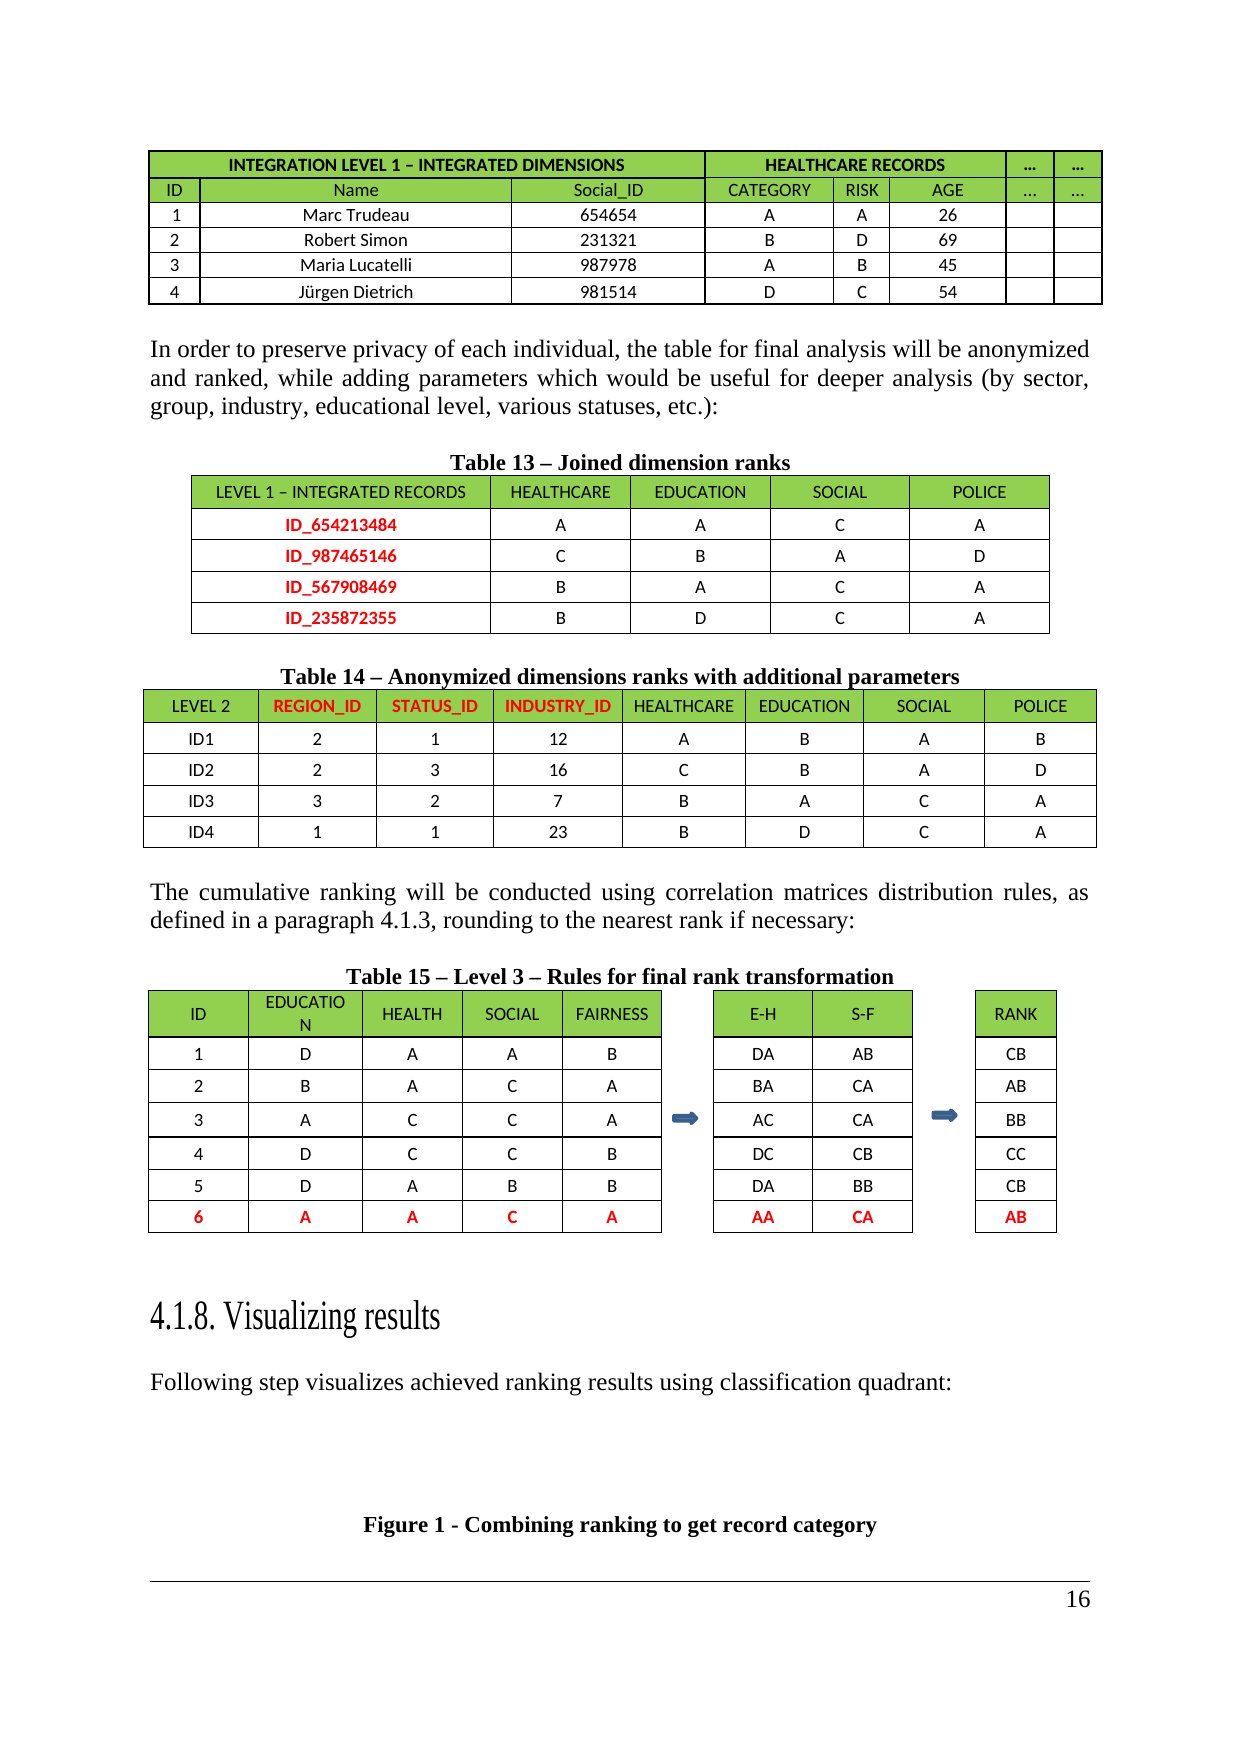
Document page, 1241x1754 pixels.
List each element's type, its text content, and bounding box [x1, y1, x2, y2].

table_cell [662, 1102, 713, 1136]
table_cell D [249, 1170, 362, 1200]
table_header SOCIAL [864, 690, 984, 722]
table_cell [1055, 278, 1101, 303]
table_cell 69 [890, 228, 1005, 252]
table_header HEALTHCARE [623, 690, 745, 722]
table_cell AB [976, 1070, 1056, 1102]
table_header EDUCATION [631, 476, 770, 508]
table_cell A [864, 754, 984, 784]
table_cell DC [714, 1138, 812, 1169]
table_cell C [771, 572, 909, 602]
table_cell BB [976, 1103, 1056, 1136]
table_cell B [746, 754, 863, 784]
table_cell A [910, 509, 1049, 539]
table_cell CATEGORY [706, 178, 833, 202]
table_cell [1007, 278, 1053, 303]
table_cell D [746, 817, 863, 847]
table_cell B [706, 228, 833, 252]
table_cell [1055, 253, 1101, 277]
table_cell 2 [259, 723, 376, 753]
table_cell 3 [150, 253, 199, 277]
table_header [662, 990, 713, 1036]
table_cell C [834, 278, 889, 303]
table_cell 654654 [512, 203, 704, 227]
text Following step visualizes achieved ranking results using classification quadrant: [150, 1367, 1090, 1396]
table_cell Jürgen Dietrich [201, 278, 511, 303]
table_cell A [746, 786, 863, 816]
table_cell Social_ID [512, 179, 704, 202]
table_cell 2 [149, 1070, 248, 1102]
table_cell B [623, 786, 745, 816]
table_cell A [491, 509, 630, 539]
table_cell C [864, 817, 984, 847]
table_cell [913, 1036, 975, 1069]
table_cell [1055, 203, 1101, 227]
table_cell C [463, 1103, 562, 1136]
table_cell DA [714, 1170, 812, 1200]
table_header EDUCATION [746, 690, 863, 722]
table_cell 1 [377, 817, 493, 847]
table_cell C [771, 603, 909, 633]
table_cell [913, 1169, 975, 1200]
table_cell A [249, 1201, 362, 1232]
table_cell CA [813, 1201, 912, 1232]
table_header FAIRNESS [563, 991, 661, 1036]
table_cell A [985, 817, 1096, 847]
table_cell A [834, 203, 889, 227]
table_cell C [463, 1138, 562, 1169]
table_cell CA [813, 1070, 912, 1102]
table_cell 2 [259, 754, 376, 784]
table_cell D [631, 603, 770, 633]
table_cell B [463, 1170, 562, 1200]
table_header EDUCATION [249, 991, 362, 1036]
table_cell A [706, 203, 833, 227]
table_cell 3 [149, 1103, 248, 1136]
table_cell 3 [259, 786, 376, 816]
table_cell CB [976, 1038, 1056, 1069]
table_cell RISK [834, 178, 889, 202]
table_cell 1 [377, 723, 493, 753]
text In order to preserve privacy of each individual, the table for final analysis will be anonymized and ranked, while adding parameters which would be useful for deeper analysis (by sector, group, industry, educational level, various statuses, etc.): [150, 334, 1090, 420]
table_cell ID_654213484 [192, 509, 490, 539]
table_cell D [910, 540, 1049, 571]
table_cell [913, 1200, 975, 1232]
table_cell B [746, 723, 863, 753]
table_cell [662, 1069, 713, 1102]
table_cell Marc Trudeau [201, 203, 511, 227]
table_cell ID_987465146 [192, 540, 490, 571]
table_cell 2 [377, 786, 493, 816]
table_cell [662, 1036, 713, 1069]
table_cell 1 [149, 1038, 248, 1069]
table_cell 26 [890, 203, 1005, 227]
table_cell 5 [149, 1170, 248, 1200]
table_cell AC [714, 1103, 812, 1136]
table_cell CB [976, 1170, 1056, 1200]
table_header S-F [813, 991, 912, 1036]
table_cell A [631, 572, 770, 602]
table_cell B [491, 603, 630, 633]
table_cell ID4 [144, 817, 258, 847]
table_cell B [563, 1038, 661, 1069]
table_cell [913, 1102, 975, 1136]
table_cell B [985, 723, 1096, 753]
table_cell [913, 1136, 975, 1169]
table_header INDUSTRY_ID [494, 690, 622, 722]
table_header HEALTH [363, 991, 462, 1036]
table_cell [662, 1200, 713, 1232]
table_cell BB [813, 1170, 912, 1200]
table_cell [662, 1136, 713, 1169]
table_cell A [363, 1070, 462, 1102]
table_cell A [910, 572, 1049, 602]
table_header … [1007, 152, 1053, 177]
table_cell CC [976, 1138, 1056, 1169]
table_header POLICE [910, 476, 1049, 508]
table_cell A [563, 1201, 661, 1232]
table_header HEALTHCARE [491, 476, 630, 508]
table_cell … [1007, 178, 1053, 202]
table_cell 16 [494, 754, 622, 784]
subtitle 4.1.8. Visualizing results [150, 1290, 1090, 1338]
table_cell 4 [150, 278, 199, 303]
table_cell 45 [890, 253, 1005, 277]
table_header REGION_ID [259, 690, 376, 722]
table_cell D [249, 1038, 362, 1069]
table_cell [1055, 228, 1101, 252]
table_cell D [249, 1138, 362, 1169]
table_header HEALTHCARE RECORDS [706, 152, 1005, 177]
table_header LEVEL 1 – INTEGRATED RECORDS [192, 476, 490, 508]
table_cell A [363, 1038, 462, 1069]
table_cell B [834, 253, 889, 277]
table_cell B [623, 817, 745, 847]
table_cell ID_235872355 [192, 603, 490, 633]
table_header POLICE [985, 690, 1096, 722]
table_cell 981514 [512, 278, 704, 303]
table_header ID [149, 991, 248, 1036]
table_cell A [363, 1201, 462, 1232]
table_cell C [864, 786, 984, 816]
table_cell A [864, 723, 984, 753]
table_cell ID_567908469 [192, 572, 490, 602]
table_cell ID2 [144, 754, 258, 784]
table_cell A [363, 1170, 462, 1200]
table_cell CB [813, 1138, 912, 1169]
table_cell C [363, 1138, 462, 1169]
table_header STATUS_ID [377, 690, 493, 722]
table_cell [913, 1069, 975, 1102]
table_cell CA [813, 1103, 912, 1136]
table_cell [1007, 228, 1053, 252]
table_cell A [910, 603, 1049, 633]
table_cell ID1 [144, 723, 258, 753]
table_cell [1007, 203, 1053, 227]
table_cell A [563, 1103, 661, 1136]
table_cell 12 [494, 723, 622, 753]
table_cell 1 [150, 203, 199, 227]
table_cell 3 [377, 754, 493, 784]
table_header SOCIAL [463, 991, 562, 1036]
table_cell C [491, 540, 630, 571]
table_header RANK [976, 991, 1056, 1036]
table_cell 6 [149, 1201, 248, 1232]
table_cell 1 [259, 817, 376, 847]
table_cell C [771, 509, 909, 539]
table_cell 231321 [512, 228, 704, 252]
table_header [913, 990, 975, 1036]
table_cell B [563, 1170, 661, 1200]
table_cell [662, 1169, 713, 1200]
table_cell A [563, 1070, 661, 1102]
table_cell B [491, 572, 630, 602]
table_cell 7 [494, 786, 622, 816]
table_cell A [985, 786, 1096, 816]
table_cell A [706, 253, 833, 277]
table_cell AB [976, 1201, 1056, 1232]
table_cell … [1055, 178, 1101, 202]
table_cell BA [714, 1070, 812, 1102]
table_cell D [834, 228, 889, 252]
table_cell A [623, 723, 745, 753]
table_cell Maria Lucatelli [201, 253, 511, 277]
table_header SOCIAL [771, 476, 909, 508]
table_cell A [631, 509, 770, 539]
table_cell C [463, 1201, 562, 1232]
table_cell 987978 [512, 253, 704, 277]
table_cell 54 [890, 278, 1005, 303]
table_cell B [249, 1070, 362, 1102]
table_cell ID3 [144, 786, 258, 816]
table_cell Name [201, 179, 511, 202]
table_cell DA [714, 1038, 812, 1069]
table_cell D [706, 278, 833, 303]
table_header INTEGRATION LEVEL 1 – INTEGRATED DIMENSIONS [150, 152, 704, 177]
text The cumulative ranking will be conducted using correlation matrices distribution rules, as defined in a paragraph 4.1.3, rounding to the nearest rank if necessary: [150, 877, 1090, 934]
table_cell 4 [149, 1138, 248, 1169]
table_cell A [249, 1103, 362, 1136]
table_cell D [985, 754, 1096, 784]
table_cell 2 [150, 228, 199, 252]
table_cell A [771, 540, 909, 571]
table_cell B [563, 1138, 661, 1169]
table_cell AB [813, 1038, 912, 1069]
table_cell AGE [890, 178, 1005, 202]
table_header … [1055, 152, 1101, 177]
table_header E-H [714, 991, 812, 1036]
table_cell B [631, 540, 770, 571]
table_cell C [623, 754, 745, 784]
table_cell Robert Simon [201, 228, 511, 252]
table_cell C [363, 1103, 462, 1136]
table_cell AA [714, 1201, 812, 1232]
table_cell A [463, 1038, 562, 1069]
table_cell C [463, 1070, 562, 1102]
table_cell ID [150, 179, 199, 202]
table_cell 23 [494, 817, 622, 847]
table_header LEVEL 2 [144, 690, 258, 722]
table_cell [1007, 253, 1053, 277]
